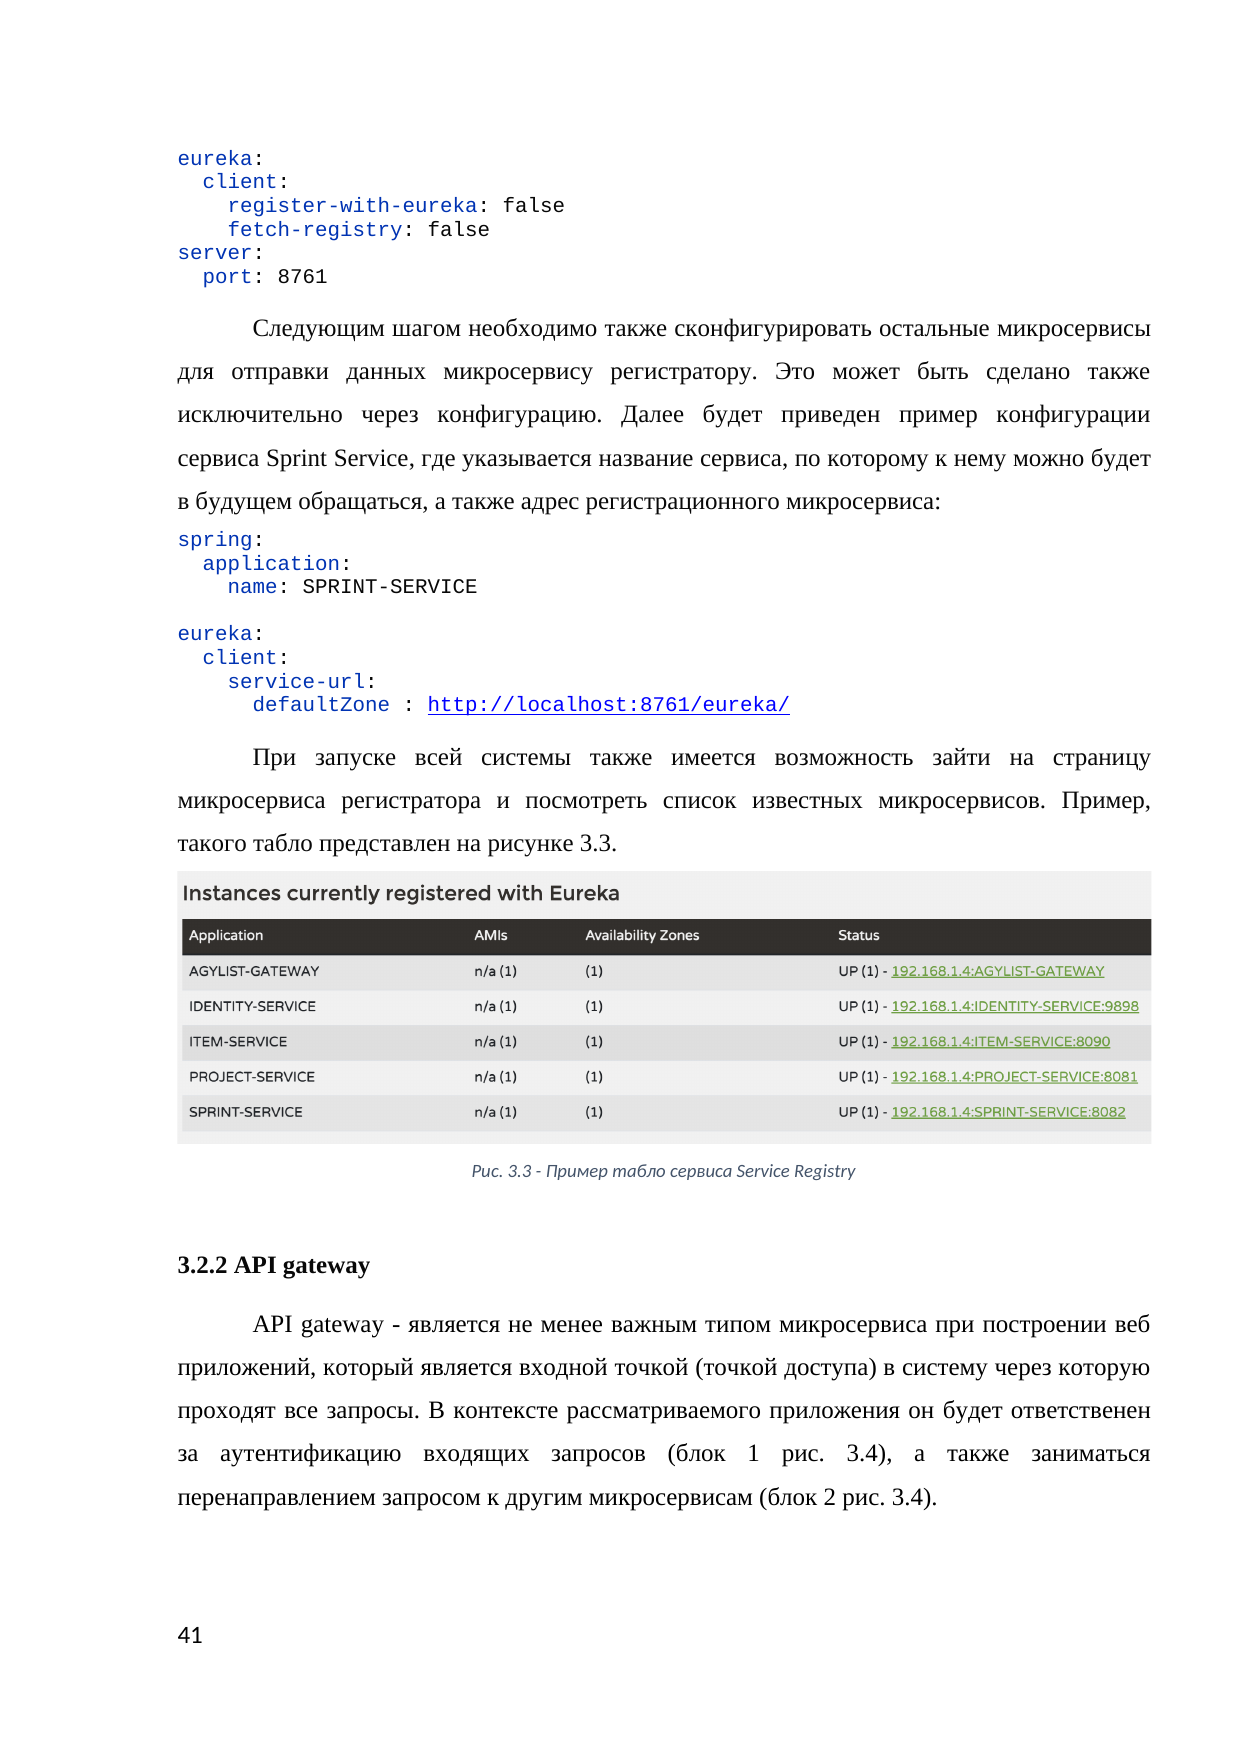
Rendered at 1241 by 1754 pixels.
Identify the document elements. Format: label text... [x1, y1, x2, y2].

subtitle 3.2.2 API gateway [177, 1250, 1152, 1279]
text Рис. 3.3 - Пример табло сервиса Service Registry [177, 1159, 1152, 1182]
text spring: application: name: SPRINT-SERVICE eureka: client: service-url: defaultZone : http://localhost:8761/eureka/ [177, 529, 1152, 718]
text API gateway - является не менее важным типом микросервиса при построении веб приложений, который является входной точкой (точкой доступа) в систему через которую проходят все запросы. В контексте рассматриваемого приложения он будет ответственен за аутентификацию входящих запросов (блок 1 рис. 3.4), а также заниматься перенаправлением запросом к другим микросервисам (блок 2 рис. 3.4). [177, 1309, 1152, 1510]
text eureka: client: register-with-eureka: false fetch-registry: false server: port: 8761 [177, 148, 1152, 289]
picture [177, 871, 1152, 1144]
text Следующим шагом необходимо также сконфигурировать остальные микросервисы для отправки данных микросервису регистратору. Это может быть сделано также исключительно через конфигурацию. Далее будет приведен пример конфигурации сервиса Sprint Service, где указывается название сервиса, по которому к нему можно будет в будущем обращаться, а также адрес регистрационного микросервиса: [177, 313, 1152, 514]
text При запуске всей системы также имеется возможность зайти на страницу микросервиса регистратора и посмотреть список известных микросервисов. Пример, такого табло представлен на рисунке 3.3. [177, 742, 1152, 857]
